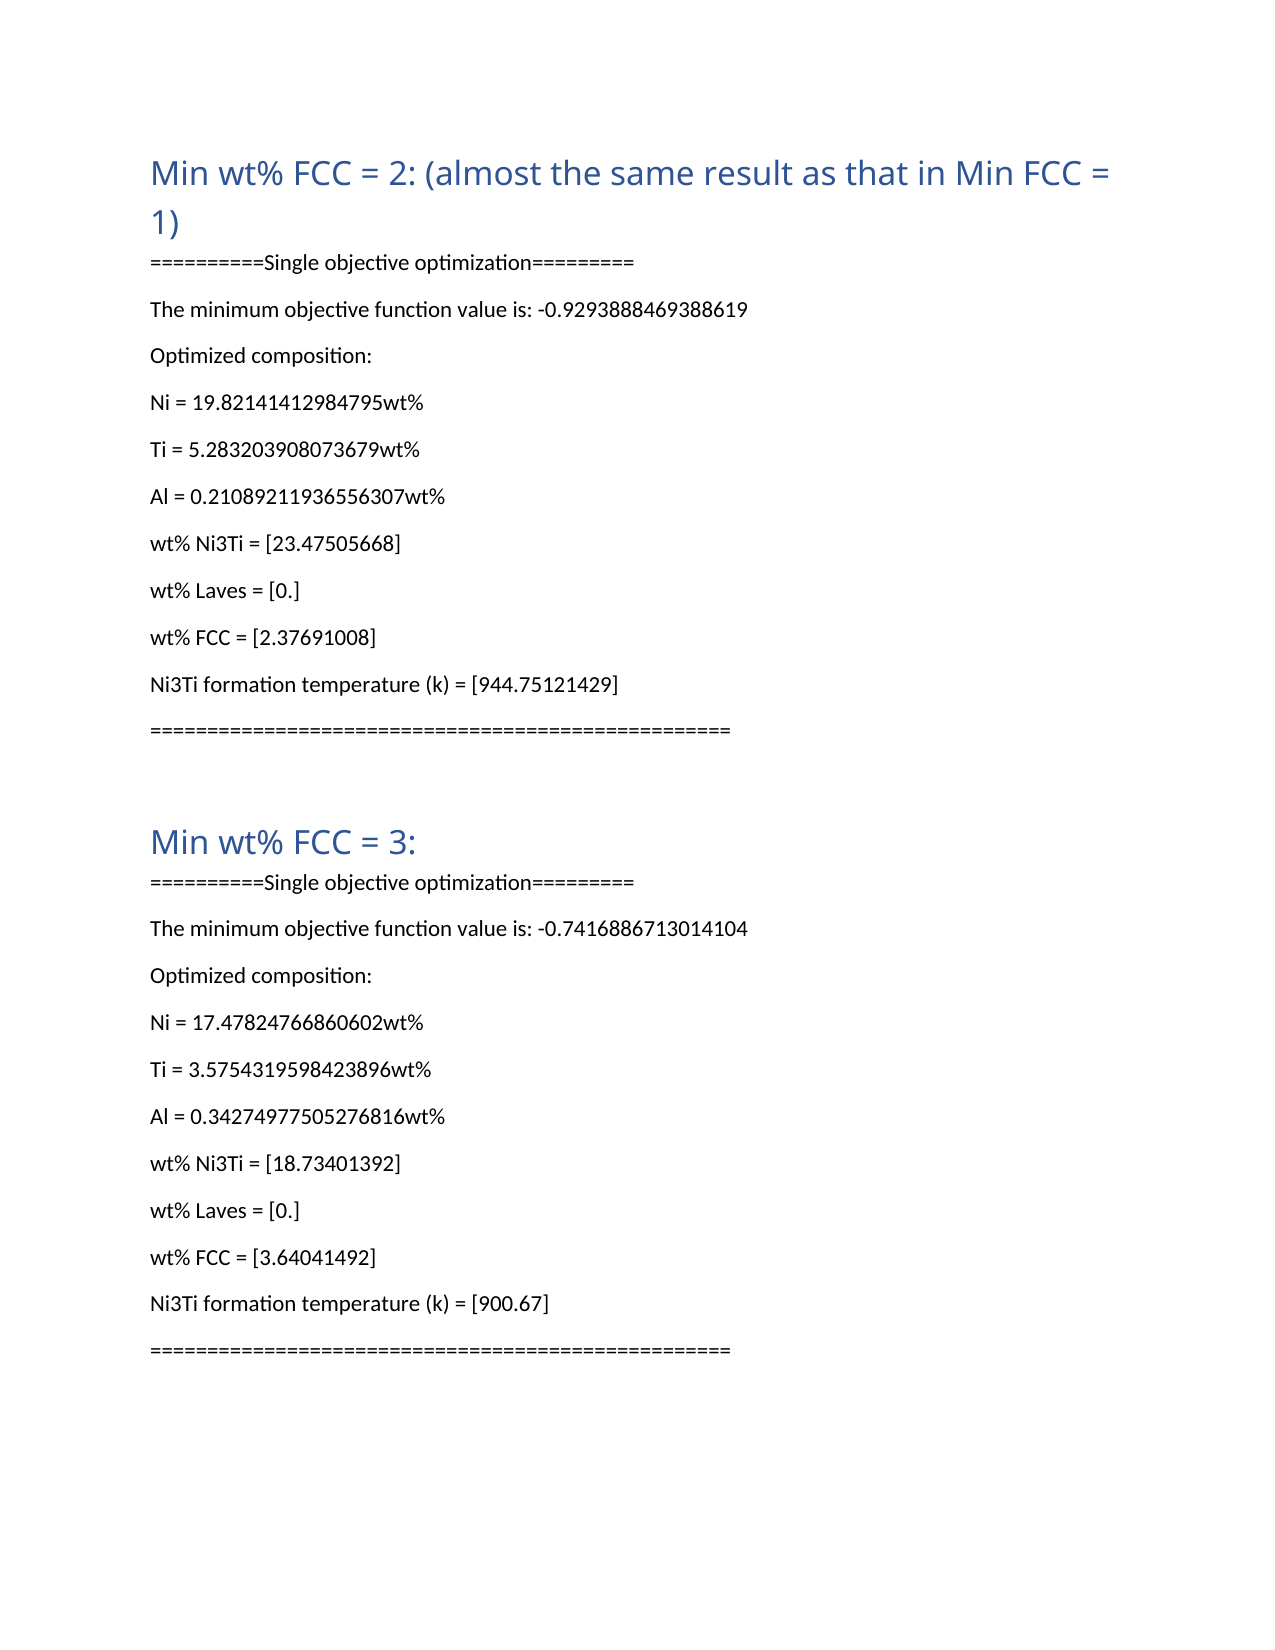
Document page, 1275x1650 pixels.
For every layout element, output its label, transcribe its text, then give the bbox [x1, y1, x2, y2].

text Optimized composition: [150, 342, 1125, 370]
text wt% Ni3Ti = [18.73401392] [150, 1149, 1125, 1177]
text Al = 0.34274977505276816wt% [150, 1102, 1125, 1130]
text Ti = 3.5754319598423896wt% [150, 1055, 1125, 1083]
subtitle Min wt% FCC = 2: (almost the same result as that in Min FCC = 1) [150, 150, 1125, 244]
text The minimum objective function value is: -0.9293888469388619 [150, 295, 1125, 323]
text wt% FCC = [3.64041492] [150, 1243, 1125, 1271]
text wt% Ni3Ti = [23.47505668] [150, 529, 1125, 557]
text Optimized composition: [150, 961, 1125, 989]
text wt% FCC = [2.37691008] [150, 623, 1125, 651]
text wt% Laves = [0.] [150, 576, 1125, 604]
text Ni3Ti formation temperature (k) = [900.67] [150, 1289, 1125, 1318]
text wt% Laves = [0.] [150, 1196, 1125, 1224]
text =================================================== [150, 717, 1125, 745]
text Ni = 19.82141412984795wt% [150, 388, 1125, 417]
text Ni3Ti formation temperature (k) = [944.75121429] [150, 670, 1125, 698]
text ==========Single objective optimization========= [150, 868, 1125, 896]
text Al = 0.21089211936556307wt% [150, 482, 1125, 510]
text The minimum objective function value is: -0.7416886713014104 [150, 914, 1125, 943]
text =================================================== [150, 1336, 1125, 1364]
subtitle Min wt% FCC = 3: [150, 819, 1125, 864]
text Ti = 5.283203908073679wt% [150, 435, 1125, 463]
text ==========Single objective optimization========= [150, 248, 1125, 276]
text Ni = 17.47824766860602wt% [150, 1008, 1125, 1036]
